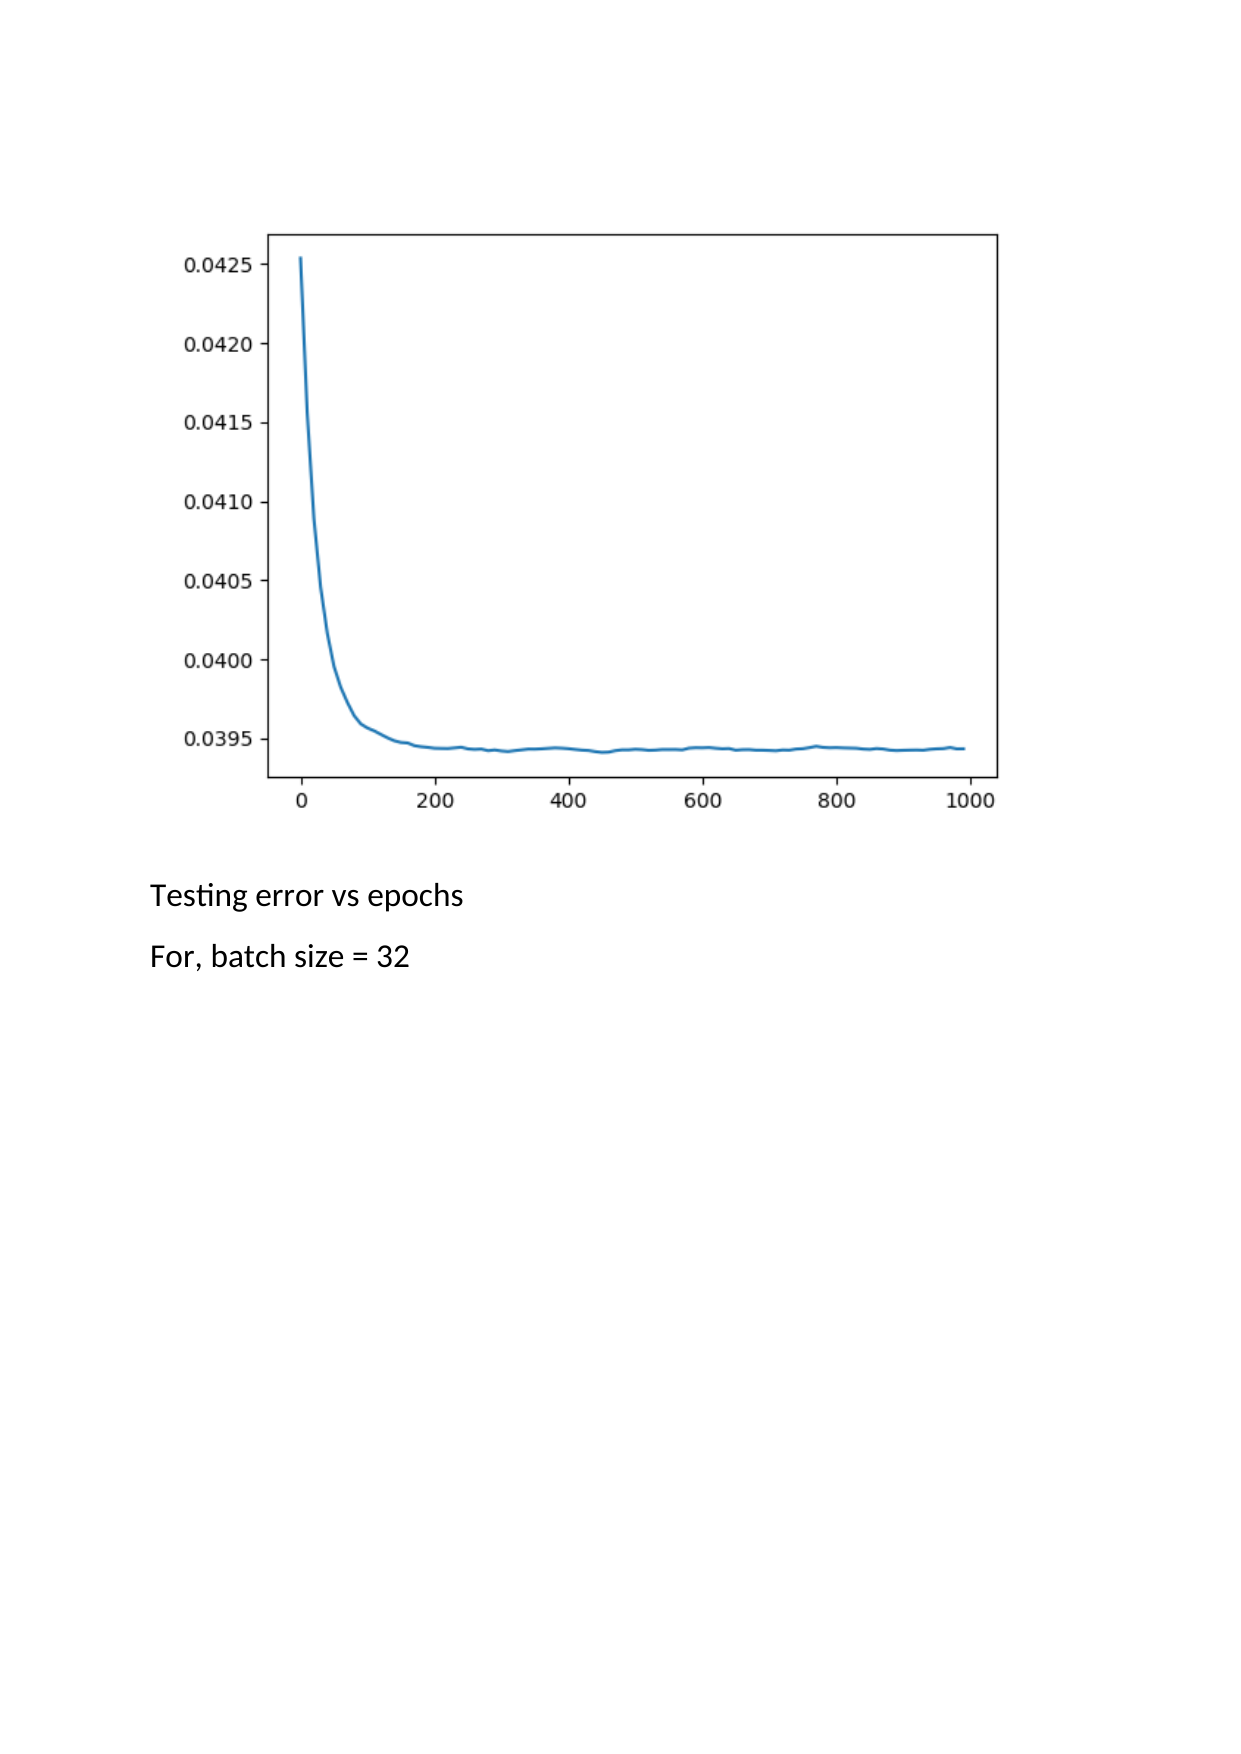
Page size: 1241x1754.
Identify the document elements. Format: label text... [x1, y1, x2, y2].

text Testing error vs epochs [150, 874, 1090, 915]
text For, batch size = 32 [150, 934, 1090, 975]
picture [150, 149, 1091, 855]
